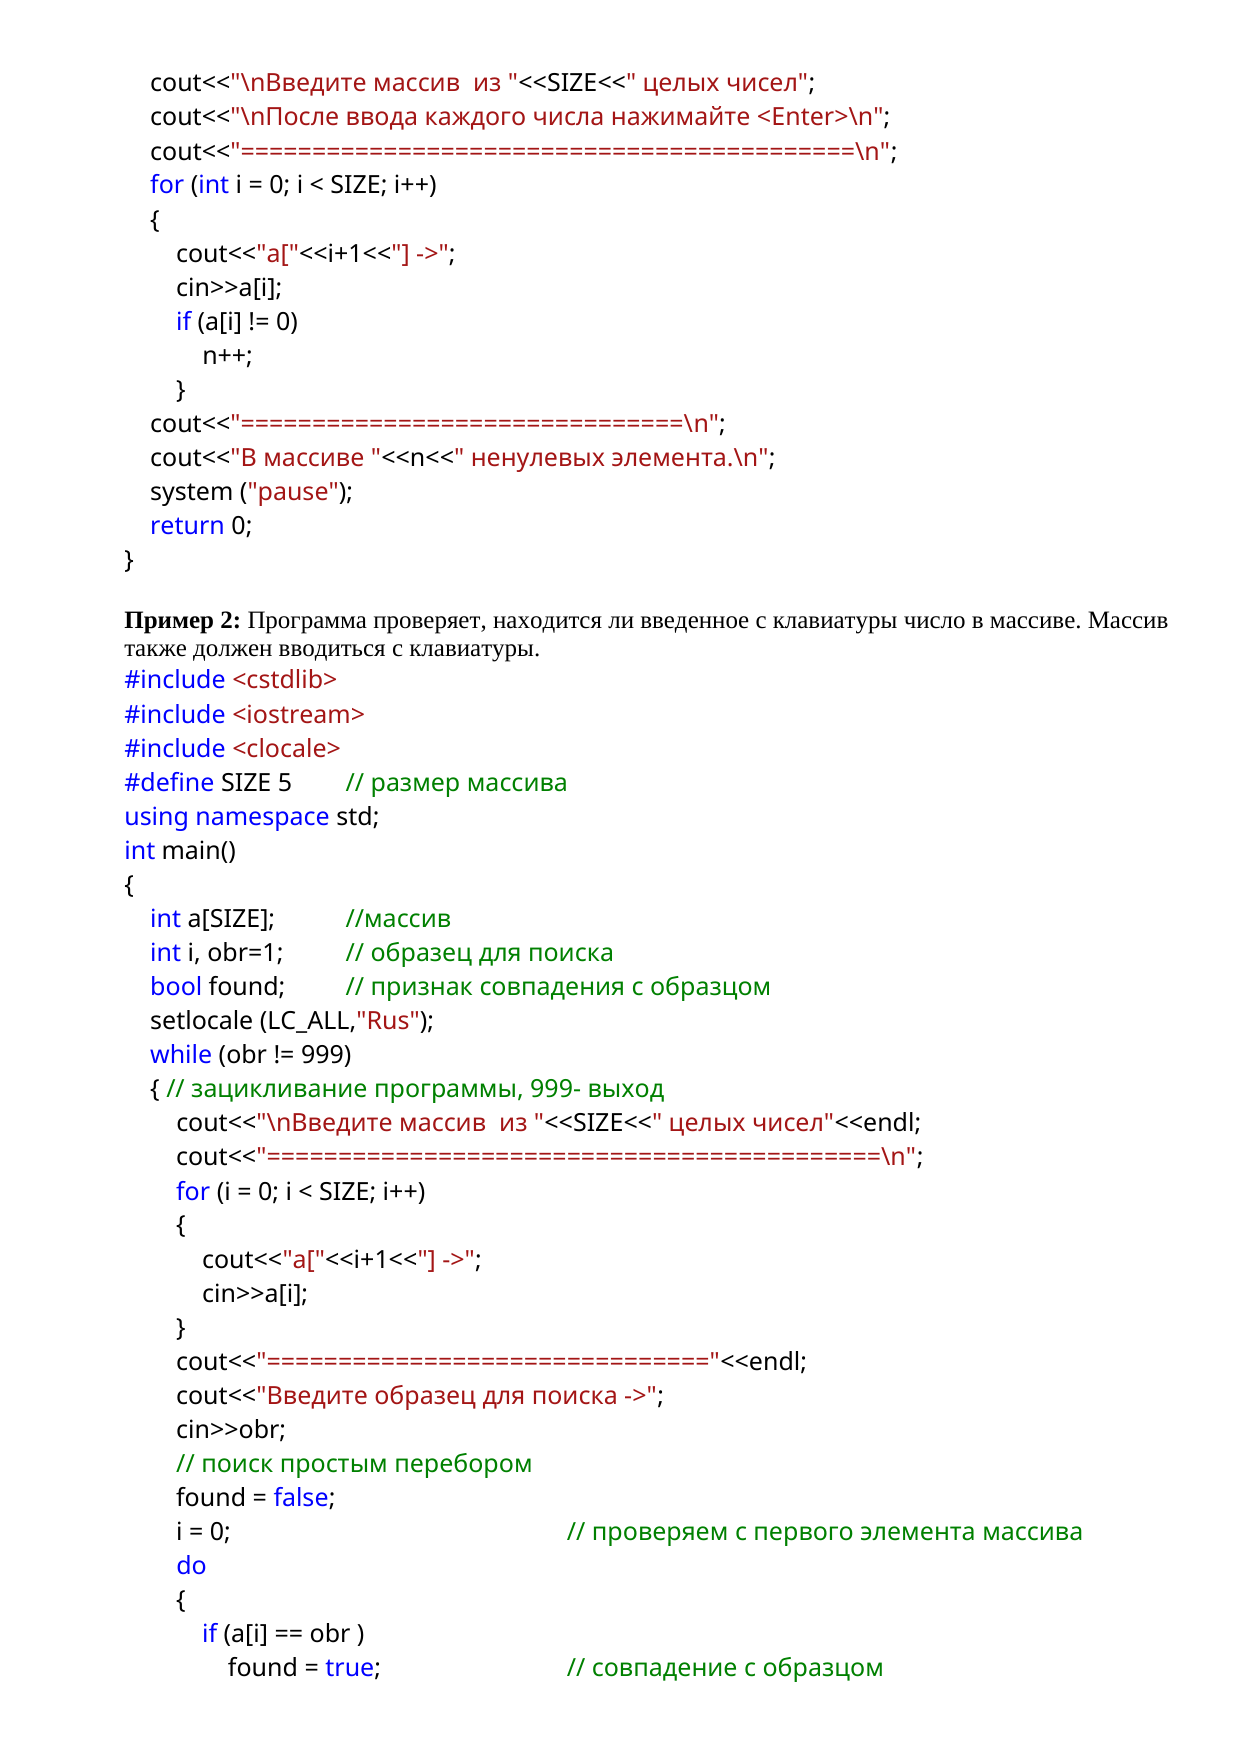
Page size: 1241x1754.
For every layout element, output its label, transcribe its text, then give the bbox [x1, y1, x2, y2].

text Пример 2: Программа проверяет, находится ли введенное с клавиатуры число в массиве. Массив также должен вводиться с клавиатуры. [124, 605, 1181, 662]
text return 0; [124, 508, 1181, 542]
text cout<<"Введите образец для поиска ->"; [124, 1377, 1181, 1412]
text cout<<"===========================================\n"; [124, 133, 1181, 167]
text int a[SIZE]; //массив [124, 901, 1181, 935]
text cin>>a[i]; [124, 1275, 1181, 1309]
text int main() [124, 832, 1181, 867]
text i = 0; // проверяем с первого элемента массива [124, 1514, 1181, 1548]
text int i, obr=1; // образец для поиска [124, 935, 1181, 969]
text system ("pause"); [124, 474, 1181, 508]
text #include <cstdlib> [124, 662, 1181, 696]
text cin>>obr; [124, 1412, 1181, 1446]
text cout<<"==============================="<<endl; [124, 1343, 1181, 1377]
text #include <iostream> [124, 696, 1181, 730]
text } [124, 1309, 1181, 1343]
text } [124, 542, 1181, 576]
text cout<<"===============================\n"; [124, 406, 1181, 440]
text { [124, 867, 1181, 901]
text // поиск простым перебором [124, 1446, 1181, 1480]
text found = false; [124, 1480, 1181, 1514]
text { [124, 1582, 1181, 1616]
text found = true; // совпадение с образцом [124, 1650, 1181, 1684]
text cin>>a[i]; [124, 269, 1181, 303]
text if (a[i] == obr ) [124, 1616, 1181, 1650]
text bool found; // признак совпадения с образцом [124, 969, 1181, 1003]
text #define SIZE 5 // размер массива [124, 764, 1181, 798]
text while (obr != 999) [124, 1037, 1181, 1071]
text cout<<"В массиве "<<n<<" ненулевых элемента.\n"; [124, 440, 1181, 474]
text { // зацикливание программы, 999- выход [124, 1071, 1181, 1105]
text using namespace std; [124, 798, 1181, 832]
text for (int i = 0; i < SIZE; i++) [124, 167, 1181, 201]
text if (a[i] != 0) [124, 303, 1181, 337]
text cout<<"\nПосле ввода каждого числа нажимайте <Enter>\n"; [124, 99, 1181, 133]
text cout<<"\nВведите массив из "<<SIZE<<" целых чисел"; [124, 65, 1181, 99]
text { [124, 201, 1181, 235]
text do [124, 1548, 1181, 1582]
text #include <clocale> [124, 730, 1181, 764]
text for (i = 0; i < SIZE; i++) [124, 1173, 1181, 1207]
text n++; [124, 337, 1181, 372]
text cout<<"a["<<i+1<<"] ->"; [124, 1241, 1181, 1275]
text cout<<"===========================================\n"; [124, 1139, 1181, 1173]
text cout<<"\nВведите массив из "<<SIZE<<" целых чисел"<<endl; [124, 1105, 1181, 1139]
text } [124, 372, 1181, 406]
text setlocale (LC_ALL,"Rus"); [124, 1003, 1181, 1037]
text { [124, 1207, 1181, 1241]
text cout<<"a["<<i+1<<"] ->"; [124, 235, 1181, 269]
